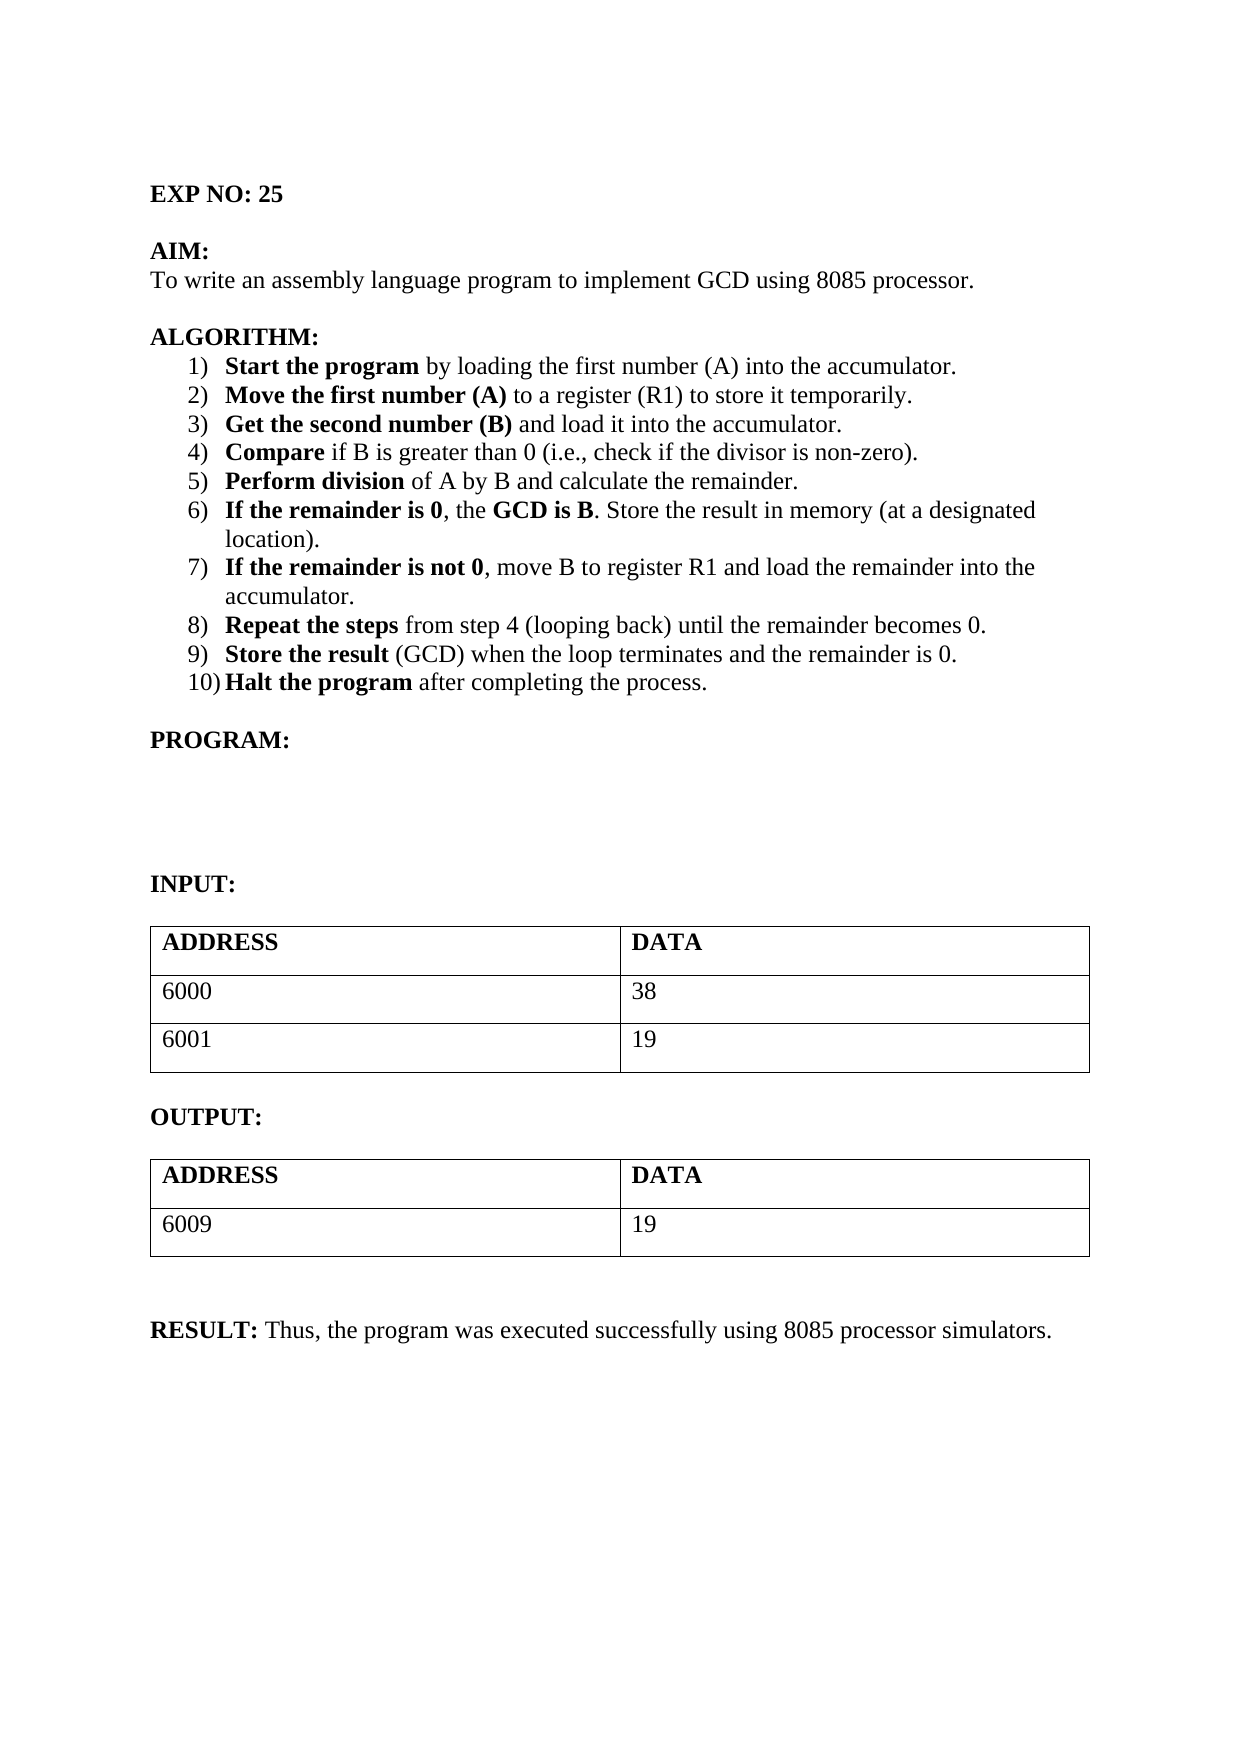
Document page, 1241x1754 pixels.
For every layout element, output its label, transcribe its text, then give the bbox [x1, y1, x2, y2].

list If the remainder is 0, the GCD is B. Store the result in memory (at a designated location). [187, 495, 1090, 552]
table_header ADDRESS [151, 927, 620, 975]
list Perform division of A by B and calculate the remainder. [187, 466, 1090, 495]
text OUTPUT: [150, 1102, 1090, 1130]
text RESULT: Thus, the program was executed successfully using 8085 processor simulators. [150, 1315, 1090, 1343]
list Get the second number (B) and load it into the accumulator. [187, 409, 1090, 437]
list Start the program by loading the first number (A) into the accumulator. [187, 351, 1090, 380]
table_header DATA [621, 1160, 1089, 1208]
text To write an assembly language program to implement GCD using 8085 processor. [150, 265, 1090, 294]
list If the remainder is not 0, move B to register R1 and load the remainder into the accumulator. [187, 552, 1090, 610]
table_header DATA [621, 927, 1089, 975]
text EXP NO: 25 [150, 179, 1090, 207]
table_cell 6001 [151, 1024, 620, 1072]
text AIM: [150, 236, 1090, 265]
table_header ADDRESS [151, 1160, 620, 1208]
text PROGRAM: [150, 725, 1090, 754]
list Compare if B is greater than 0 (i.e., check if the divisor is non-zero). [187, 437, 1090, 466]
list Store the result (GCD) when the loop terminates and the remainder is 0. [187, 639, 1090, 667]
table_cell 6009 [151, 1209, 620, 1256]
text INPUT: [150, 869, 1090, 897]
table_cell 19 [621, 1209, 1089, 1256]
text ALGORITHM: [150, 322, 1090, 351]
list Repeat the steps from step 4 (looping back) until the remainder becomes 0. [187, 610, 1090, 639]
table_cell 6000 [151, 976, 620, 1023]
list Halt the program after completing the process. [187, 667, 1090, 696]
table_cell 19 [621, 1024, 1089, 1072]
list Move the first number (A) to a register (R1) to store it temporarily. [187, 380, 1090, 409]
table_cell 38 [621, 976, 1089, 1023]
